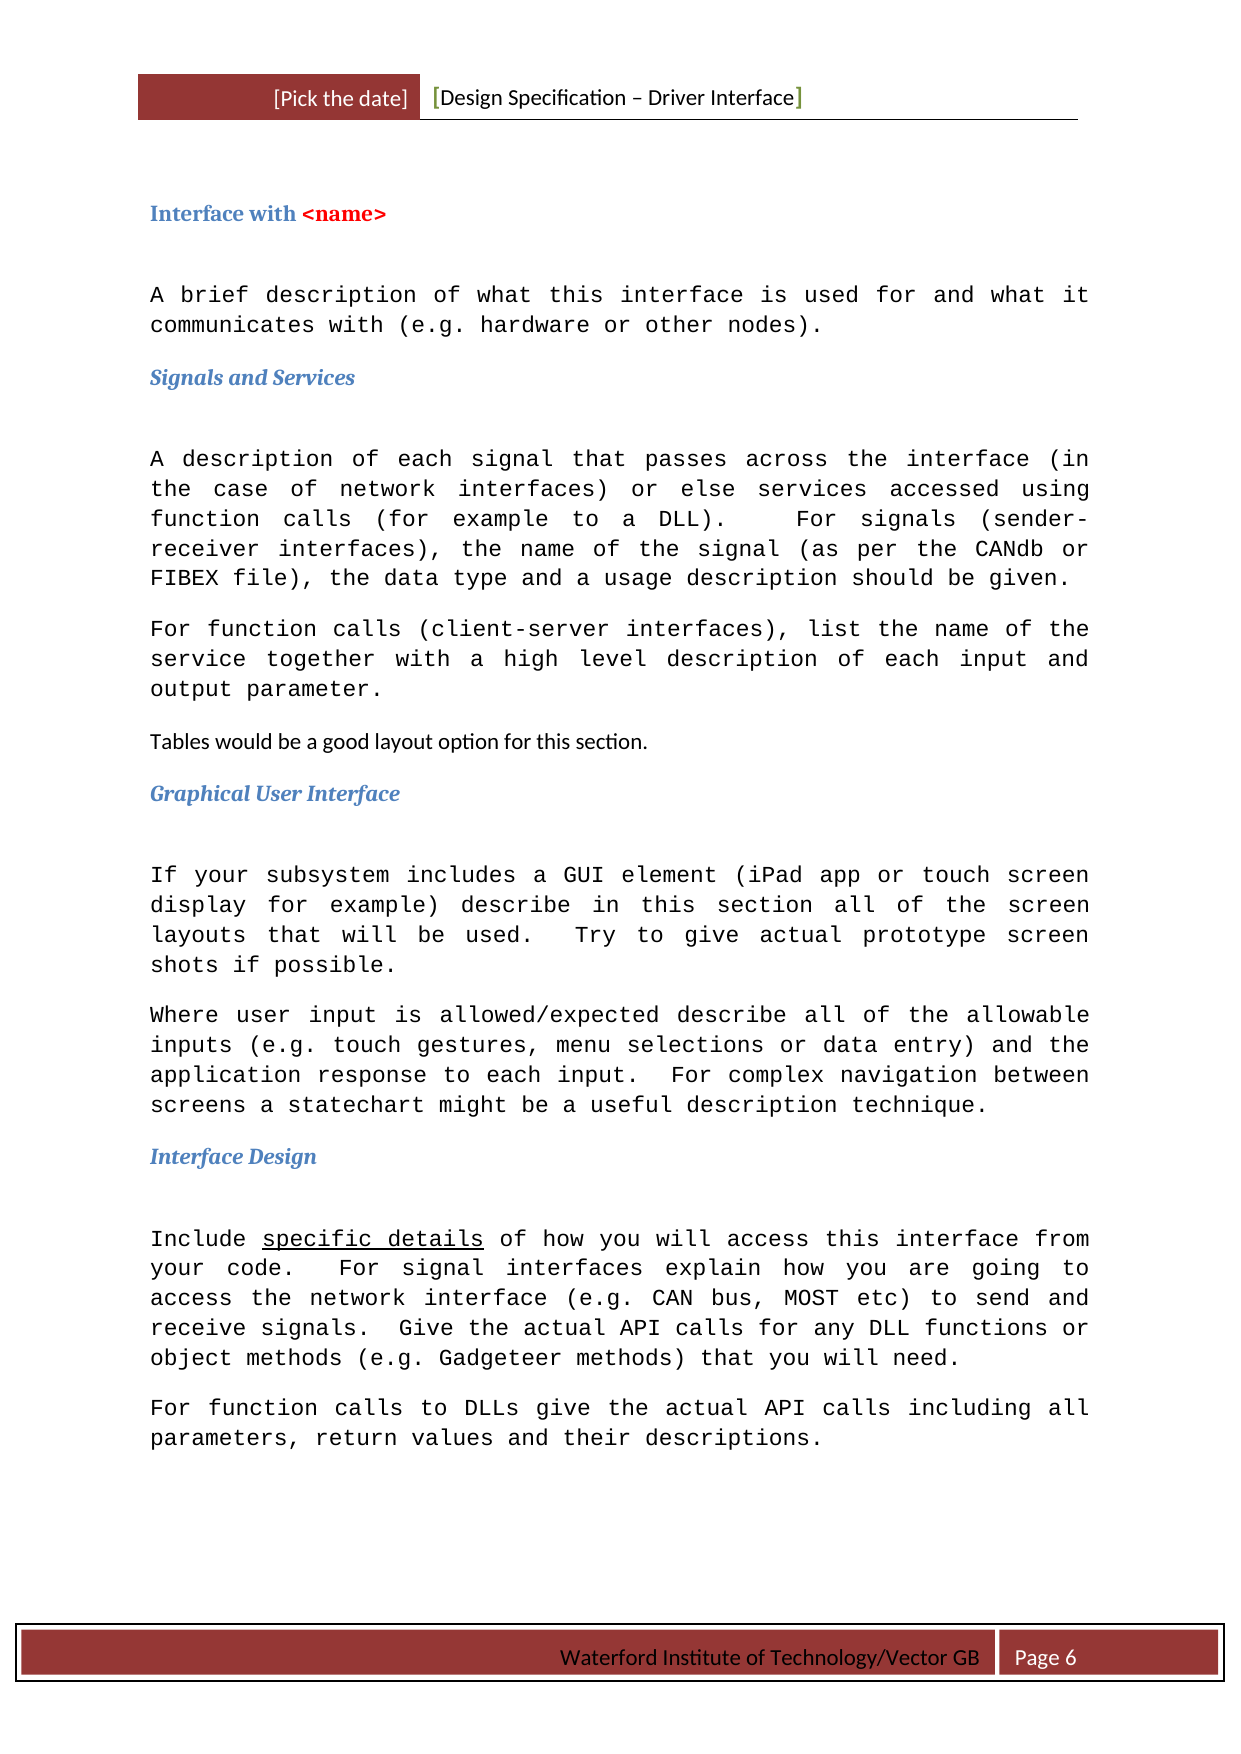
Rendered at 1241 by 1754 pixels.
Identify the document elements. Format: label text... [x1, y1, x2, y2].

text For function calls to DLLs give the actual API calls including all parameters, return values and their descriptions. [150, 1397, 1090, 1452]
text Tables would be a good layout option for this section. [150, 727, 1090, 756]
text If your subsystem includes a GUI element (iPad app or touch screen display for example) describe in this section all of the screen layouts that will be used. Try to give actual prototype screen shots if possible. [150, 864, 1090, 979]
text A brief description of what this interface is used for and what it communicates with (e.g. hardware or other nodes). [150, 284, 1090, 339]
text A description of each signal that passes across the interface (in the case of network interfaces) or else services accessed using function calls (for example to a DLL). For signals (sender-receiver interfaces), the name of the signal (as per the CANdb or FIBEX file), the data type and a usage description should be given. [150, 447, 1090, 593]
subtitle Signals and Services [150, 364, 1090, 391]
text Where user input is allowed/expected describe all of the allowable inputs (e.g. touch gestures, menu selections or data entry) and the application response to each input. For complex navigation between screens a statechart might be a useful description technique. [150, 1004, 1090, 1119]
subtitle Interface with <name> [150, 201, 1090, 227]
text Include specific details of how you will access this interface from your code. For signal interfaces explain how you are going to access the network interface (e.g. CAN bus, MOST etc) to send and receive signals. Give the actual API calls for any DLL functions or object methods (e.g. Gadgeteer methods) that you will need. [150, 1227, 1090, 1372]
subtitle Graphical User Interface [150, 781, 1090, 807]
subtitle Interface Design [150, 1144, 1090, 1170]
text For function calls (client-server interfaces), list the name of the service together with a high level description of each input and output parameter. [150, 617, 1090, 703]
